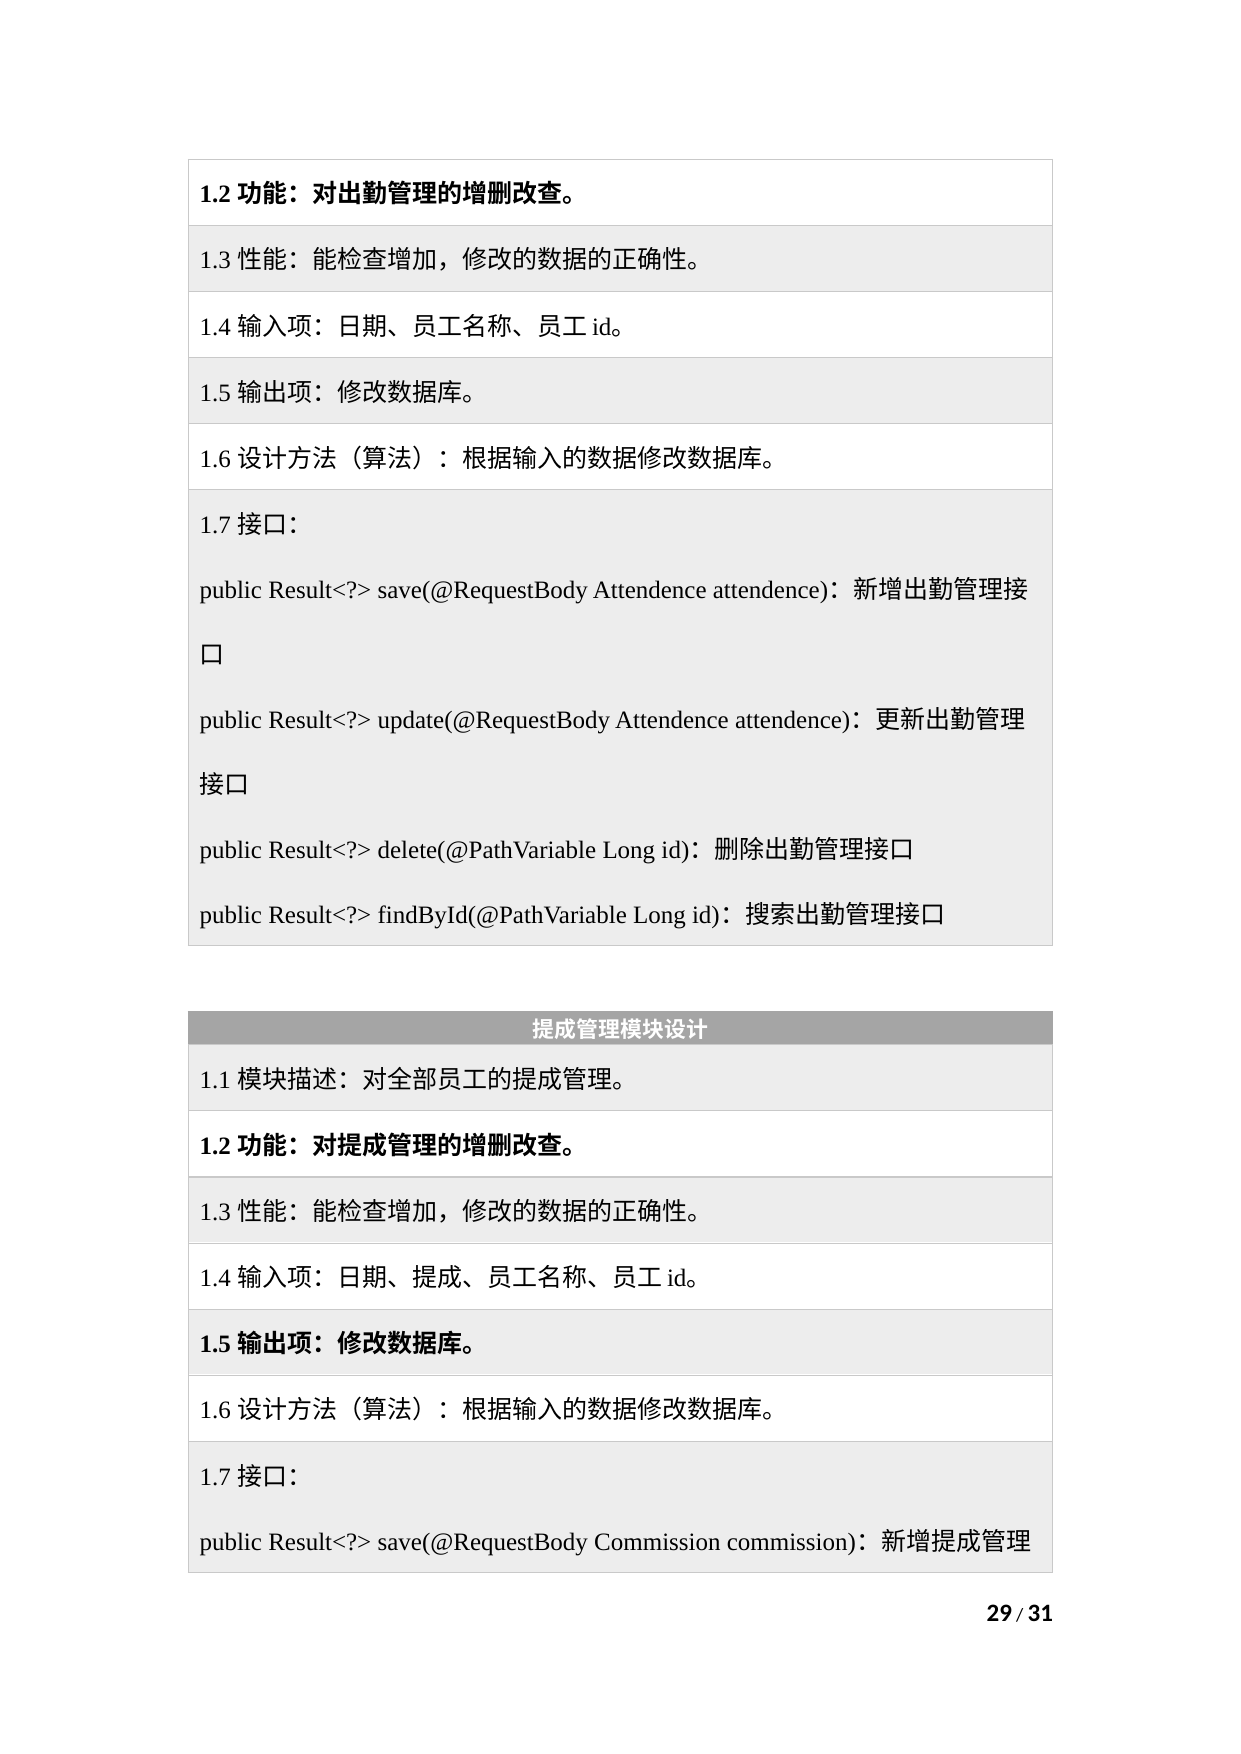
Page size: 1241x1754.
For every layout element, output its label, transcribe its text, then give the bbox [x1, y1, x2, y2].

table_cell 1.2 功能：对出勤管理的增删改查。 [189, 160, 1052, 224]
table_cell 1.6 设计方法（算法）：根据输入的数据修改数据库。 [189, 424, 1052, 489]
table_cell 1.1 模块描述：对全部员工的提成管理。 [189, 1045, 1052, 1110]
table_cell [189, 1442, 1052, 1572]
table_cell 1.4 输入项：日期、提成、员工名称、员工id。 [189, 1244, 1052, 1308]
table_cell 1.5 输出项：修改数据库。 [189, 1310, 1052, 1374]
table_cell 1.3 性能：能检查增加，修改的数据的正确性。 [189, 1178, 1052, 1242]
table_cell 1.7 接口： public Result<?> save(@RequestBody Attendence attendence)：新增出勤管理接口 public Result<?> update(@RequestBody Attendence attendence)：更新出勤管理接口 public Result<?> delete(@PathVariable Long id)：删除出勤管理接口 public Result<?> findById(@PathVariable Long id)：搜索出勤管理接口 [189, 490, 1052, 945]
table_cell 1.2 功能：对提成管理的增删改查。 [189, 1111, 1052, 1176]
table_cell 1.6 设计方法（算法）：根据输入的数据修改数据库。 [189, 1376, 1052, 1441]
table_cell 1.5 输出项：修改数据库。 [189, 358, 1052, 423]
table_cell 1.4 输入项：日期、员工名称、员工id。 [189, 292, 1052, 357]
table_cell 1.3 性能：能检查增加，修改的数据的正确性。 [189, 226, 1052, 291]
table_header 提成管理模块设计 [189, 1012, 1052, 1044]
